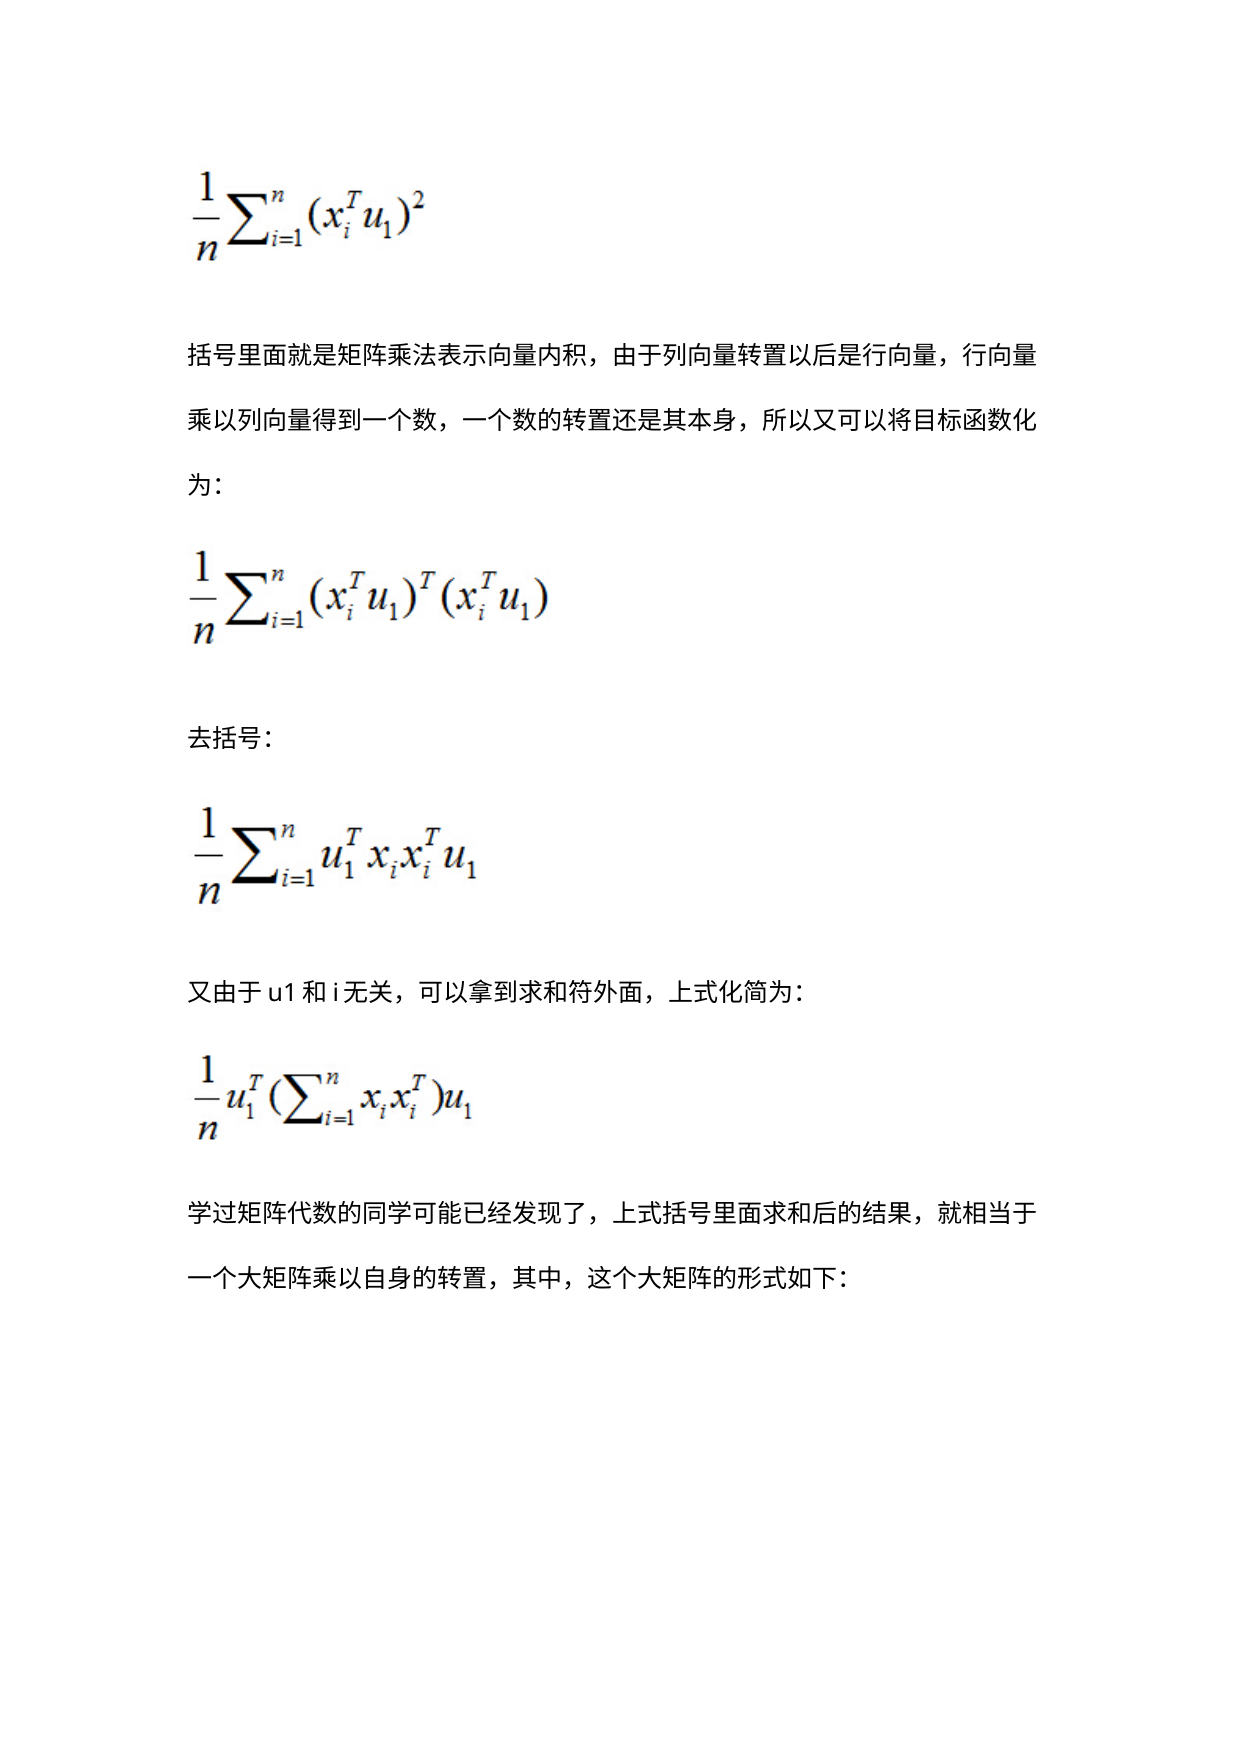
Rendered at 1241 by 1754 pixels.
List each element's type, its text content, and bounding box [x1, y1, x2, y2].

picture [187, 545, 552, 658]
picture [187, 162, 433, 267]
text 又由于u1和i无关，可以拿到求和符外面，上式化简为： [187, 958, 1053, 1023]
picture [187, 1052, 483, 1146]
text 括号里面就是矩阵乘法表示向量内积，由于列向量转置以后是行向量，行向量乘以列向量得到一个数，一个数的转置还是其本身，所以又可以将目标函数化为： [187, 321, 1053, 516]
text 学过矩阵代数的同学可能已经发现了，上式括号里面求和后的结果，就相当于一个大矩阵乘以自身的转置，其中，这个大矩阵的形式如下： [187, 1179, 1053, 1309]
picture [187, 798, 487, 912]
text 去括号： [187, 704, 1053, 769]
